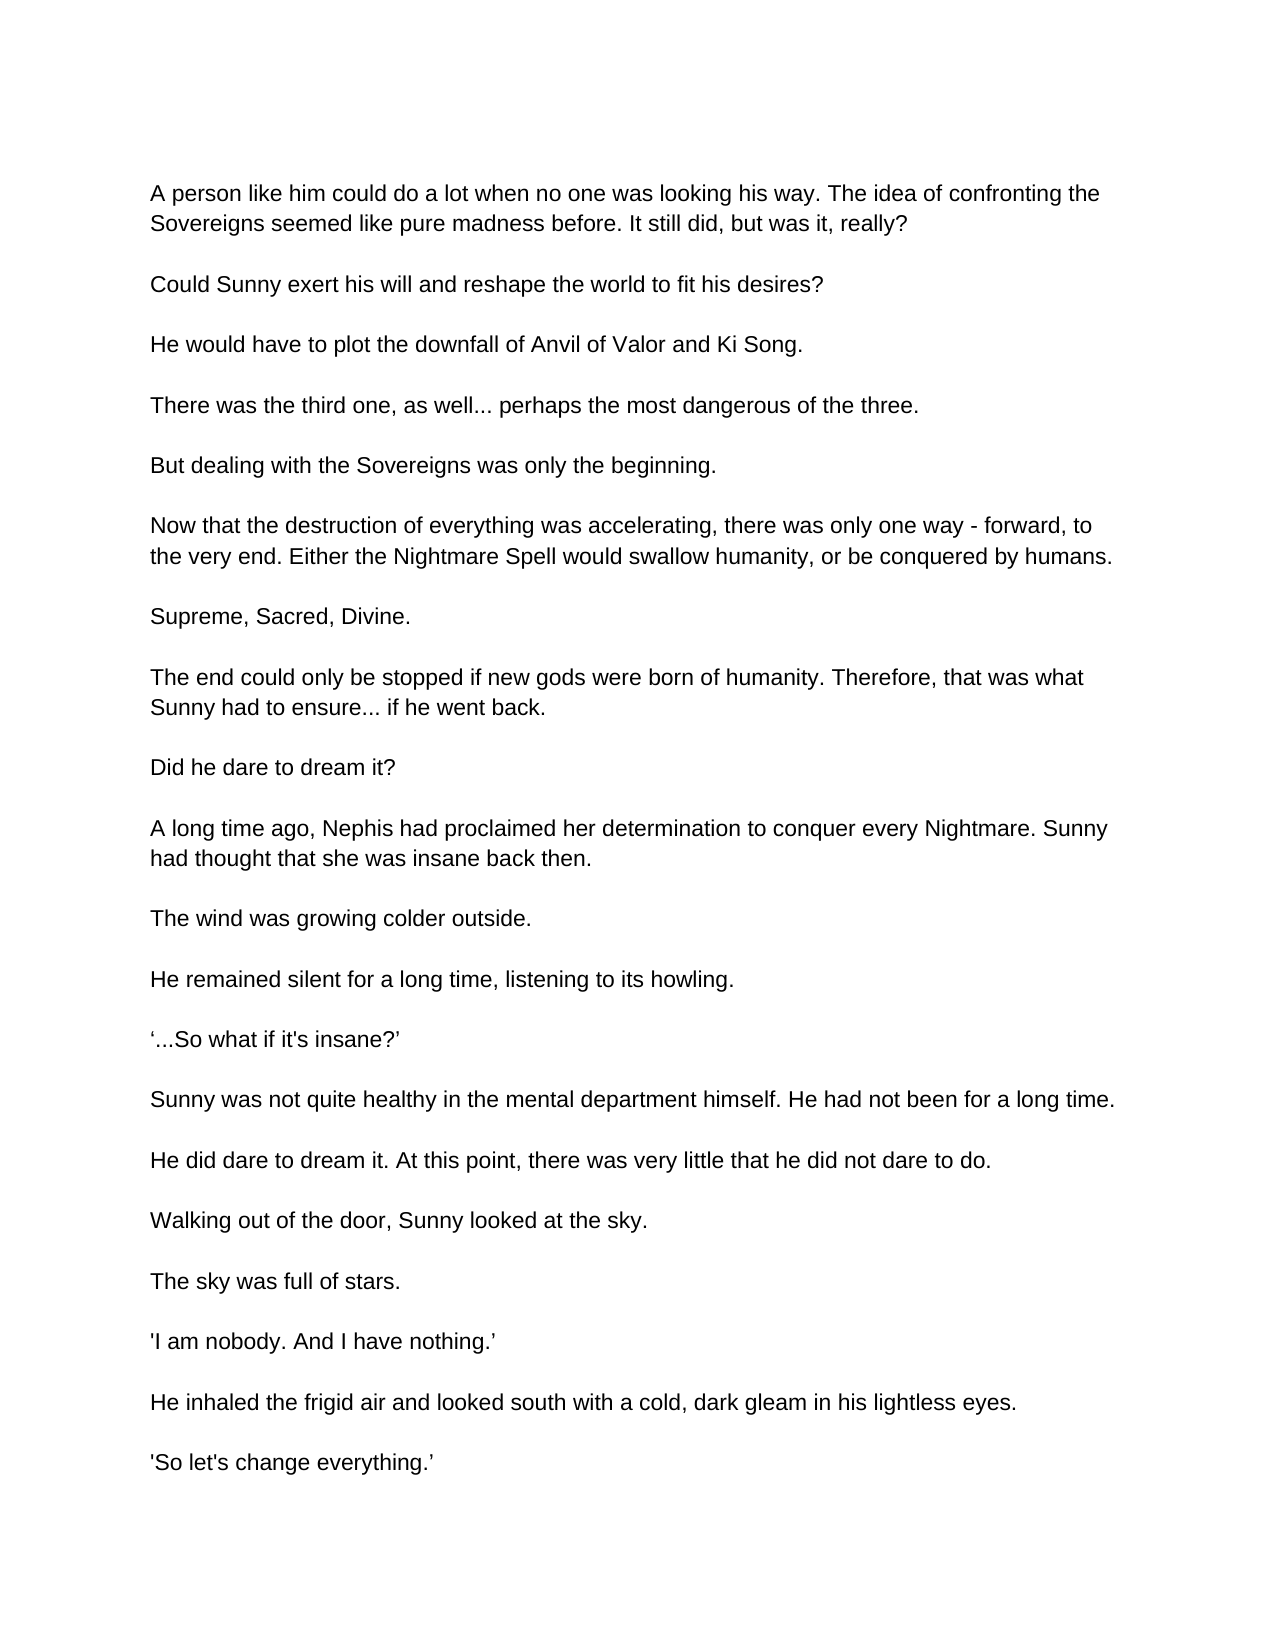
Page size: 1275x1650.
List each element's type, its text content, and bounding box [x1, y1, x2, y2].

text The sky was full of stars. [150, 1268, 1125, 1294]
text ‘...So what if it's insane?’ [150, 1026, 1125, 1052]
text He did dare to dream it. At this point, there was very little that he did not dare to do. [150, 1147, 1125, 1173]
text A person like him could do a lot when no one was looking his way. The idea of confronting the Sovereigns seemed like pure madness before. It still did, but was it, really? [150, 180, 1125, 237]
text A long time ago, Nephis had proclaimed her determination to conquer every Nightmare. Sunny had thought that she was insane back then. [150, 814, 1125, 871]
text The end could only be stopped if new gods were born of humanity. Therefore, that was what Sunny had to ensure... if he went back. [150, 663, 1125, 720]
text The wind was growing colder outside. [150, 905, 1125, 932]
text Supreme, Sacred, Divine. [150, 603, 1125, 629]
text Sunny was not quite healthy in the mental department himself. He had not been for a long time. [150, 1086, 1125, 1113]
text He inhaled the frigid air and looked south with a cold, dark gleam in his lightless eyes. [150, 1388, 1125, 1415]
text 'I am nobody. And I have nothing.’ [150, 1328, 1125, 1354]
text There was the third one, as well... perhaps the most dangerous of the three. [150, 392, 1125, 418]
text He remained silent for a long time, listening to its howling. [150, 966, 1125, 992]
text Could Sunny exert his will and reshape the world to fit his desires? [150, 271, 1125, 297]
text Walking out of the door, Sunny looked at the sky. [150, 1207, 1125, 1234]
text Now that the destruction of everything was accelerating, there was only one way - forward, to the very end. Either the Nightmare Spell would swallow humanity, or be conquered by humans. [150, 512, 1125, 569]
text Did he dare to dream it? [150, 754, 1125, 781]
text But dealing with the Sovereigns was only the beginning. [150, 452, 1125, 478]
text 'So let's change everything.’ [150, 1449, 1125, 1475]
text He would have to plot the downfall of Anvil of Valor and Ki Song. [150, 331, 1125, 358]
